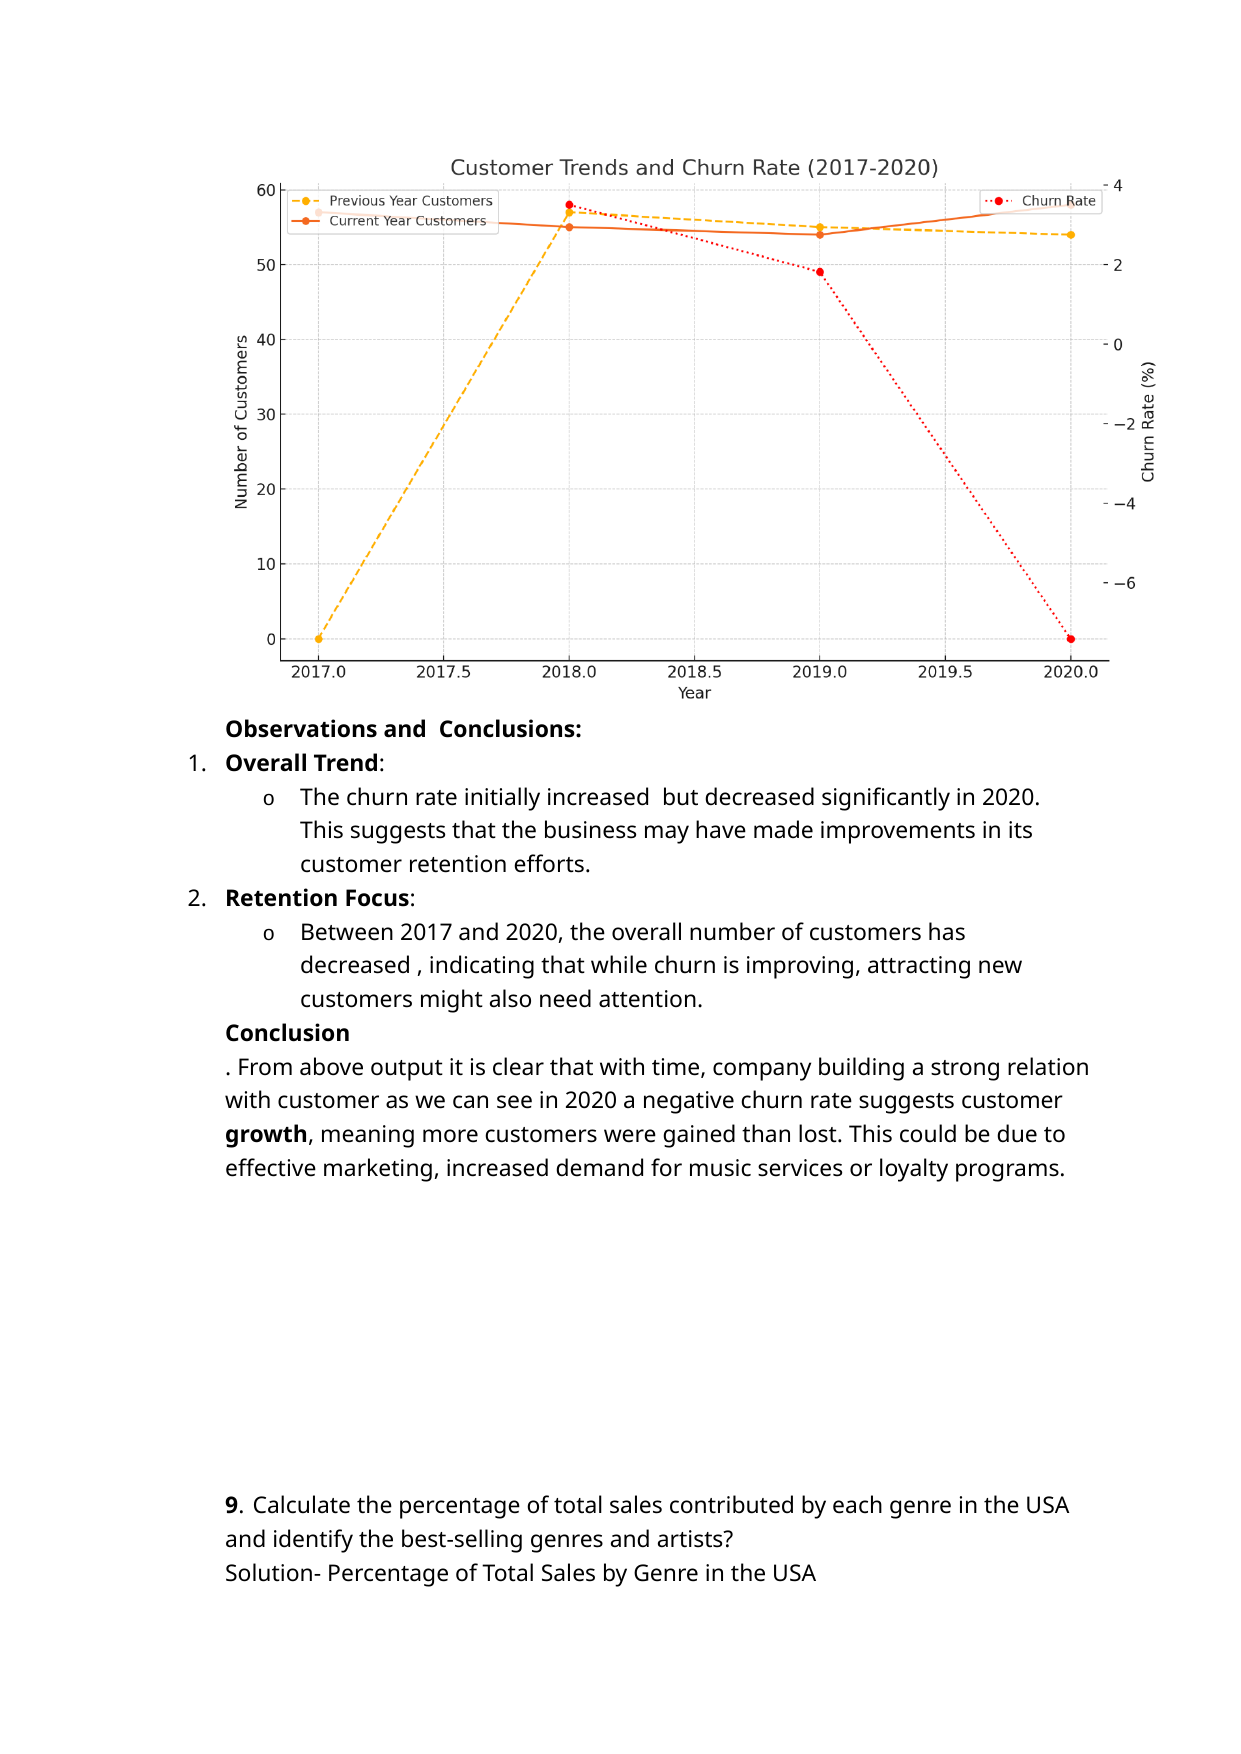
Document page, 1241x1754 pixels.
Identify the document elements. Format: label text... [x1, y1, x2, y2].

picture [225, 150, 1166, 711]
list Solution- Percentage of Total Sales by Genre in the USA [225, 1557, 1090, 1588]
list Between 2017 and 2020, the overall number of customers has decreased , indicating that while churn is improving, attracting new customers might also need attention. [262, 916, 1090, 1014]
list Overall Trend: [187, 747, 1090, 778]
list Conclusion [225, 1017, 1090, 1048]
list The churn rate initially increased but decreased significantly in 2020. This suggests that the business may have made improvements in its customer retention efforts. [262, 781, 1090, 879]
list Retention Focus: [187, 882, 1090, 913]
list 9. Calculate the percentage of total sales contributed by each genre in the USA and identify the best-selling genres and artists? [225, 1489, 1090, 1554]
list Observations and Conclusions: [225, 713, 1090, 744]
list . From above output it is clear that with time, company building a strong relation with customer as we can see in 2020 a negative churn rate suggests customer growth, meaning more customers were gained than lost. This could be due to effective marketing, increased demand for music services or loyalty programs. [225, 1051, 1090, 1183]
